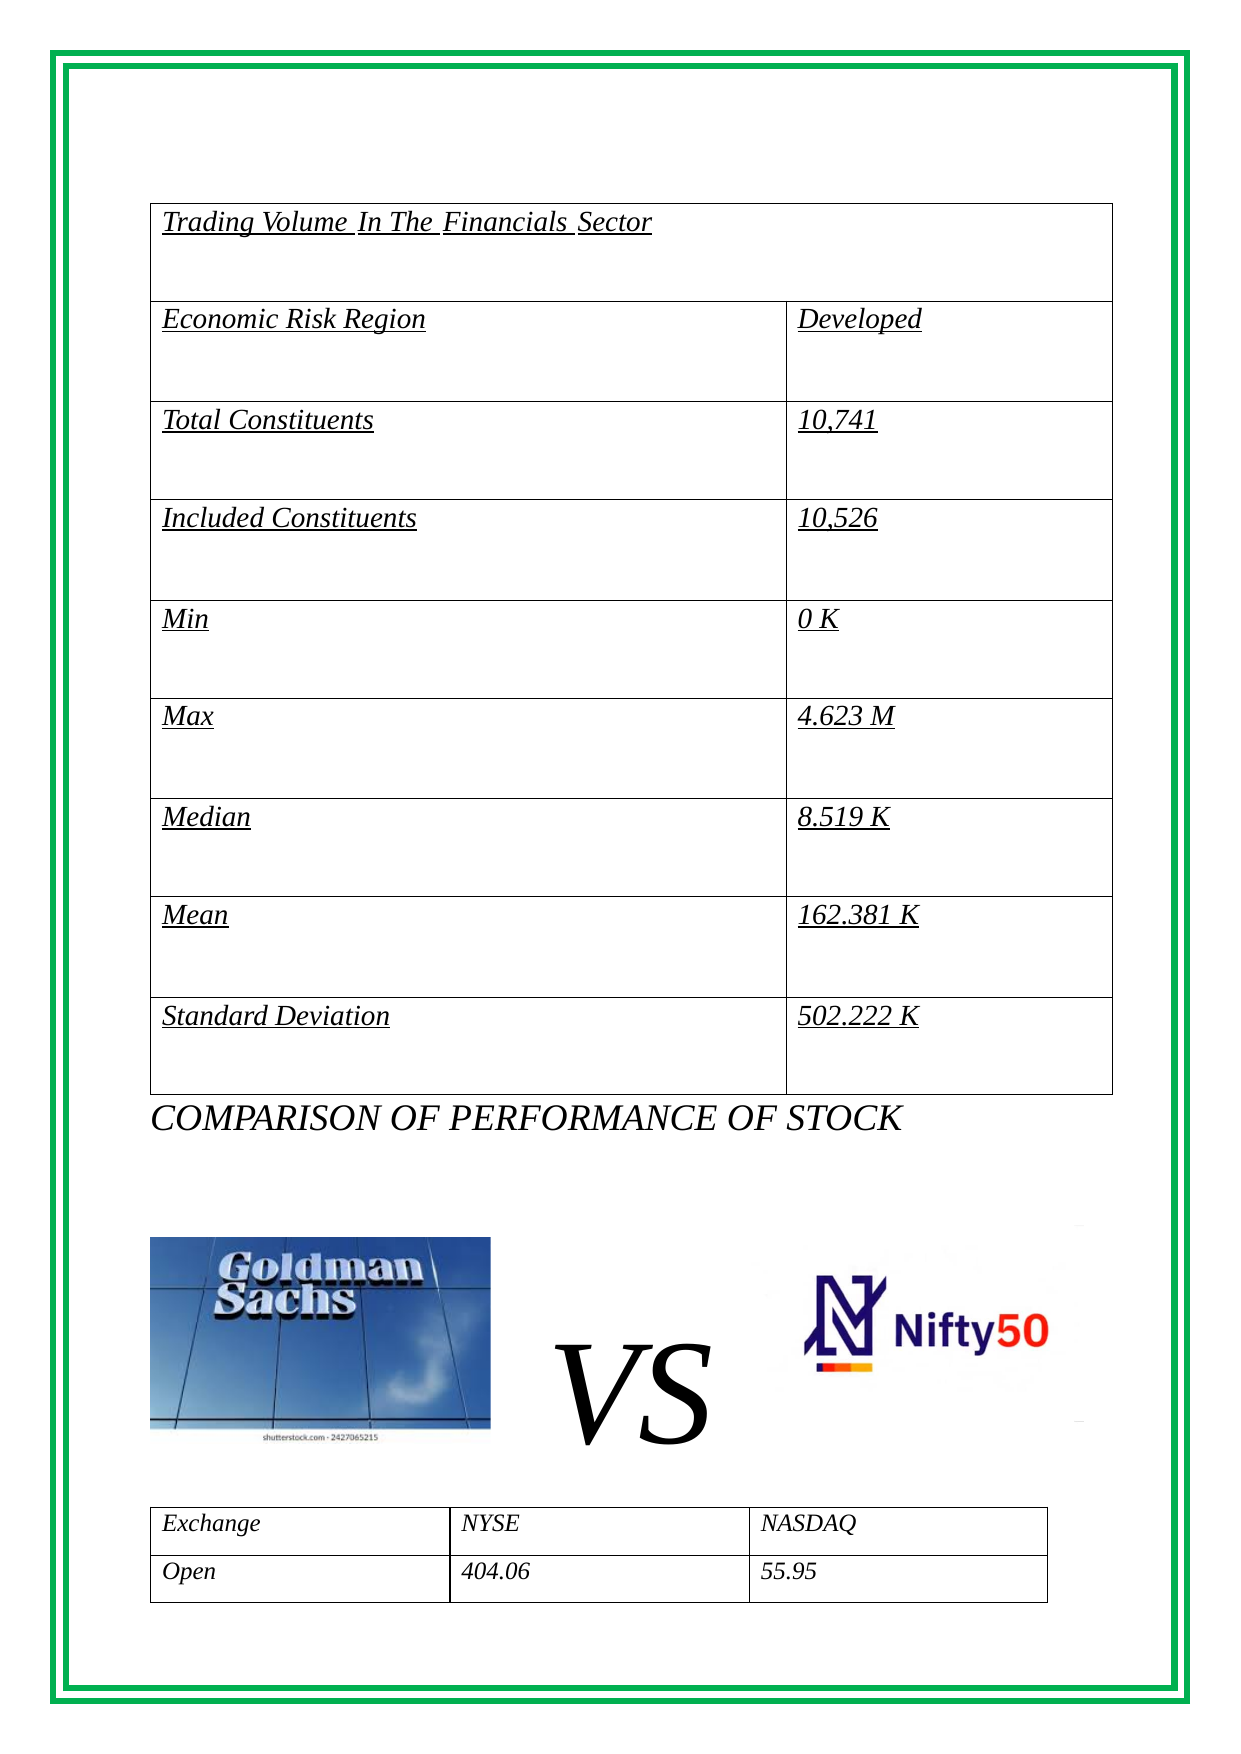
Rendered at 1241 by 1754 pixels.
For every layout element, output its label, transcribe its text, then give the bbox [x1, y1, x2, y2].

table_cell 10,741 [787, 402, 1112, 499]
table_cell Max [151, 699, 786, 798]
table_header Exchange [151, 1508, 449, 1555]
table_cell 4.623 M [787, 699, 1112, 798]
table_cell 8.519 K [787, 799, 1112, 896]
table_cell Standard Deviation [151, 998, 786, 1094]
table_cell Open [151, 1556, 449, 1602]
picture [751, 1221, 1084, 1444]
table_cell Median [151, 799, 786, 896]
table_cell Included Constituents [151, 500, 786, 600]
table_cell 55.95 [750, 1556, 1047, 1602]
table_cell Min [151, 601, 786, 697]
table_cell Mean [151, 897, 786, 997]
table_header NASDAQ [750, 1508, 1047, 1555]
table_cell Developed [787, 302, 1112, 401]
picture [150, 1237, 491, 1444]
text COMPARISON OF PERFORMANCE OF STOCK [150, 1095, 1090, 1138]
table_header Trading Volume In The Financials Sector [151, 204, 1112, 301]
table_cell 502.222 K [787, 998, 1112, 1094]
table_cell 162.381 K [787, 897, 1112, 997]
table_cell 10,526 [787, 500, 1112, 600]
table_header NYSE [451, 1508, 749, 1555]
table_cell Economic Risk Region [151, 302, 786, 401]
table_cell 404.06 [451, 1556, 749, 1602]
table_cell 0 K [787, 601, 1112, 697]
table_cell Total Constituents [151, 402, 786, 499]
